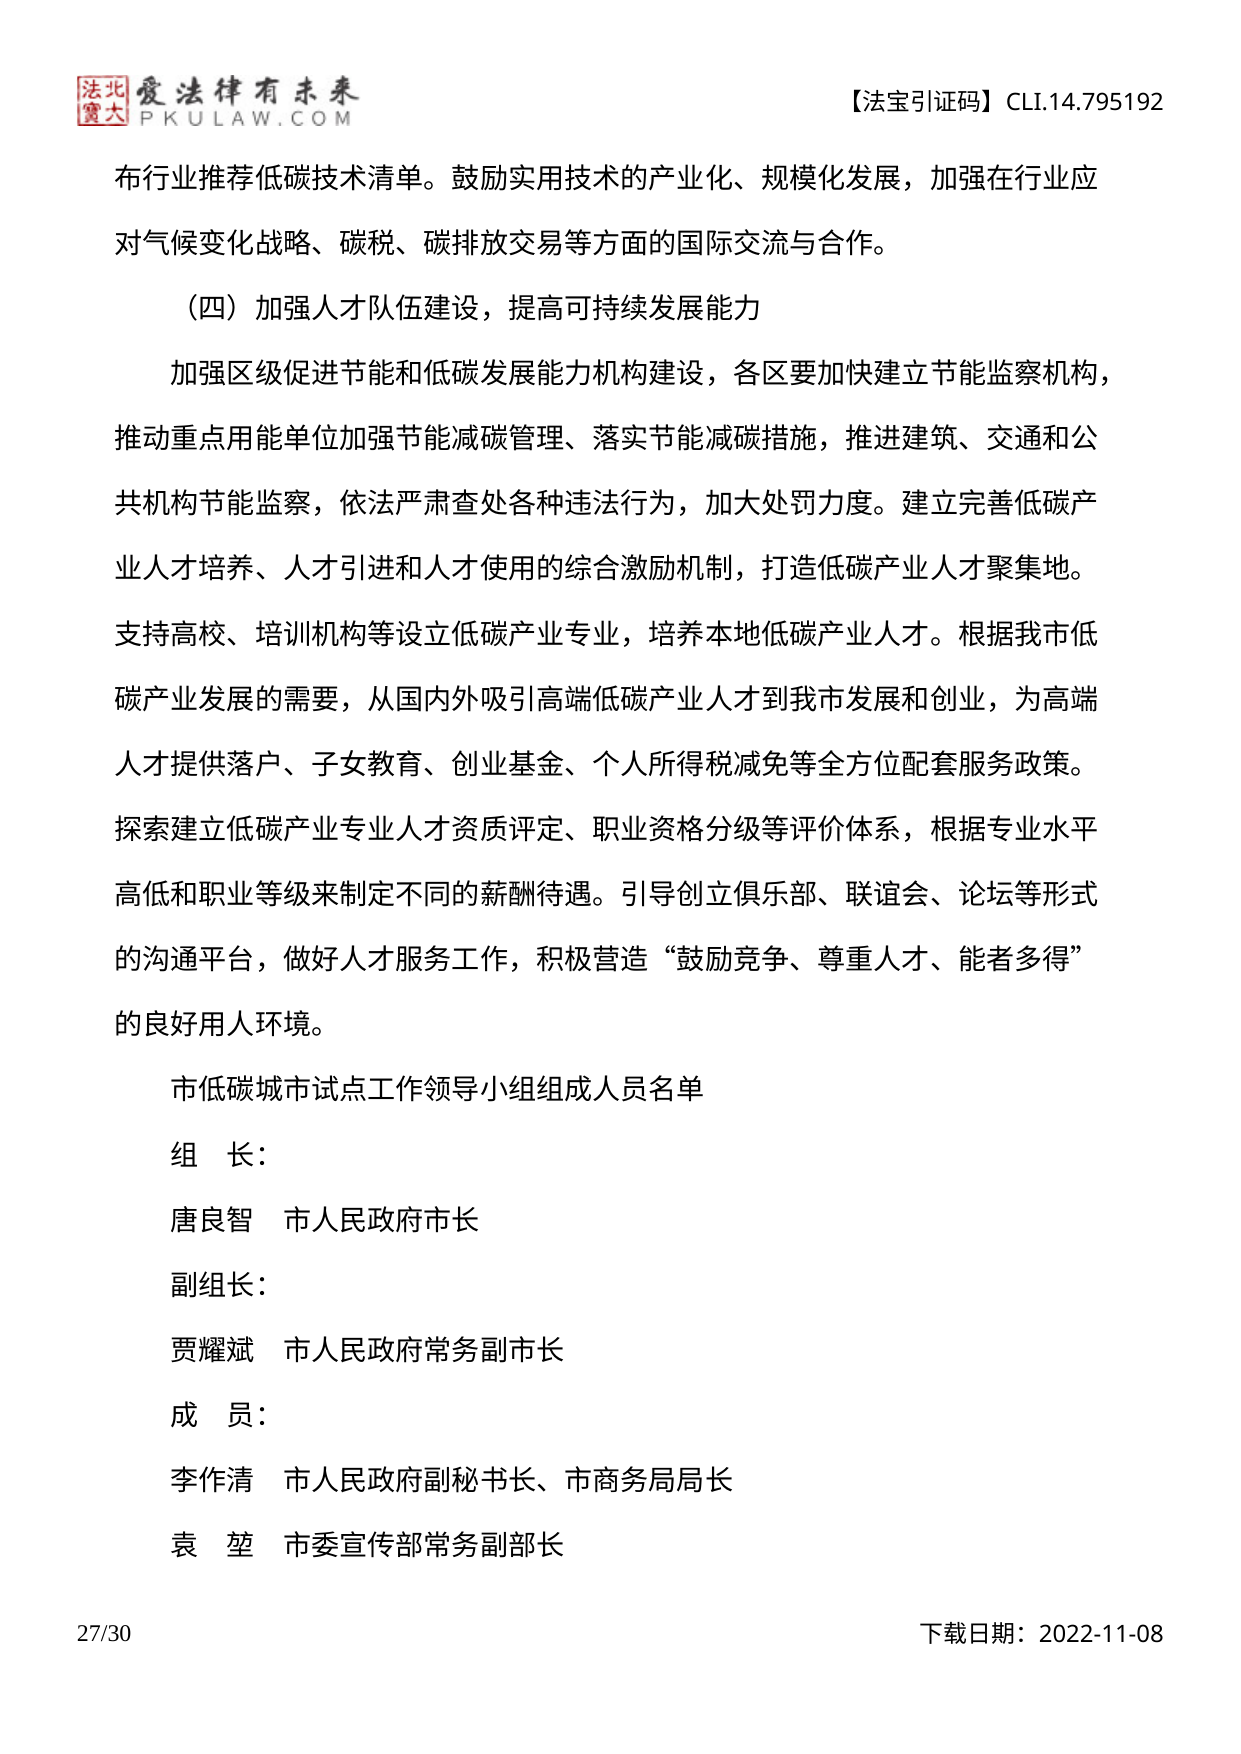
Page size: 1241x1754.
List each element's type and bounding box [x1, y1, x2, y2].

text [114, 156, 1126, 1564]
picture [76, 75, 361, 126]
